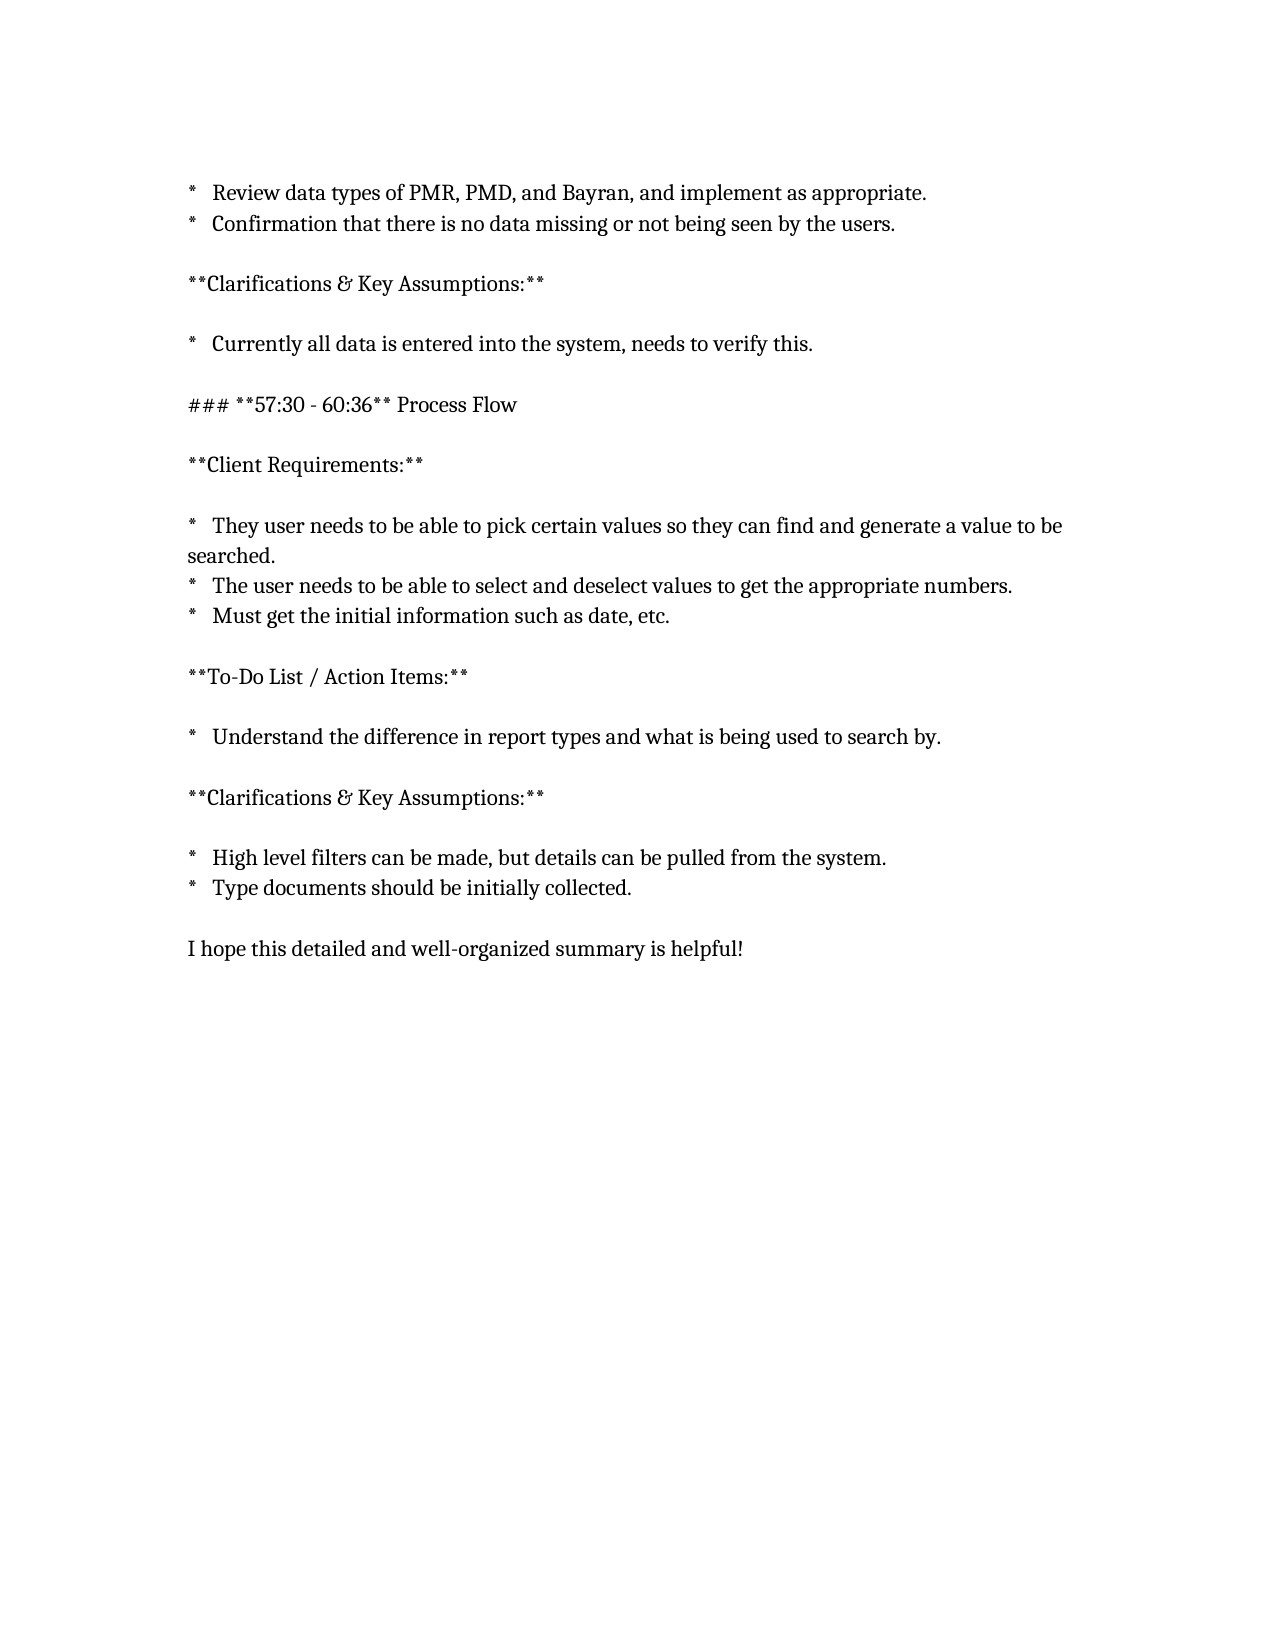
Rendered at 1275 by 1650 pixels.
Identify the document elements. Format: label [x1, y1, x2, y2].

text [187, 150, 1087, 992]
